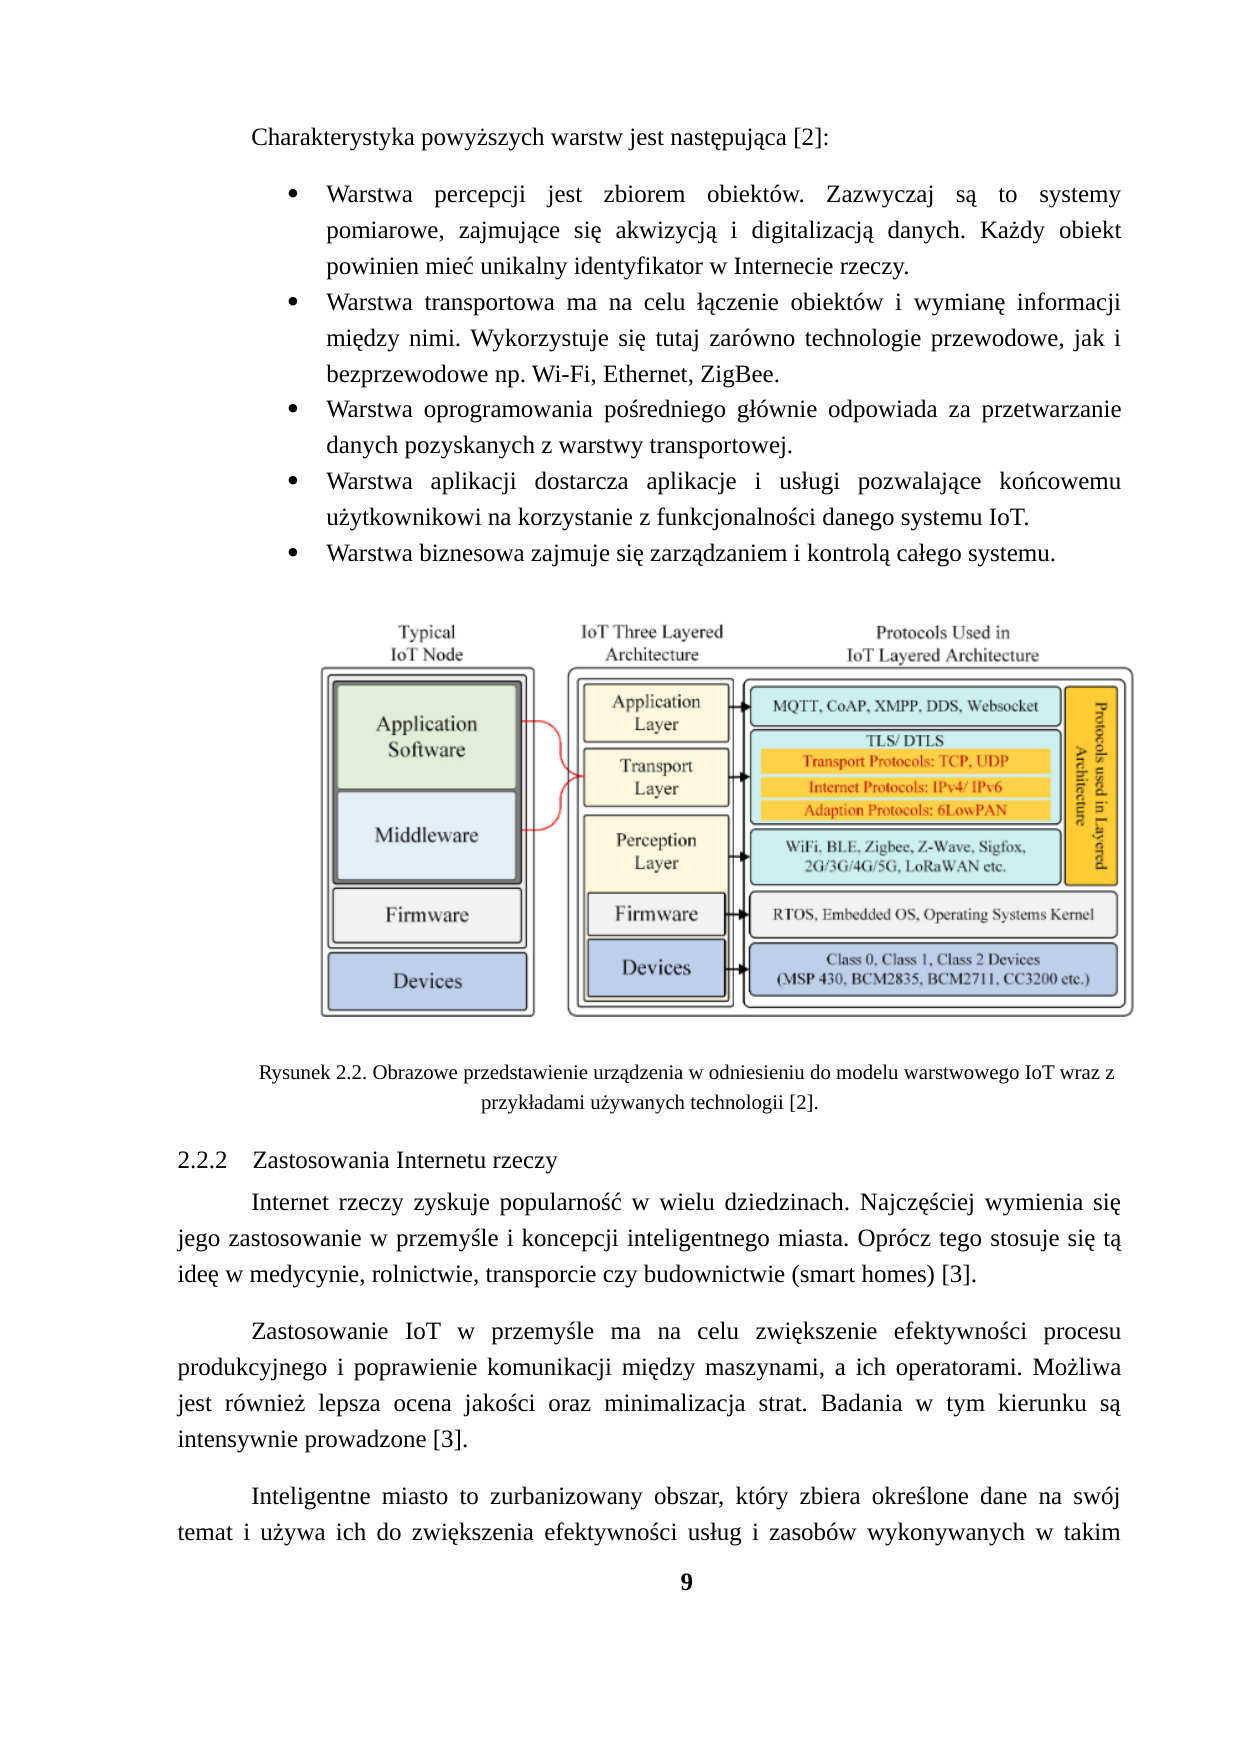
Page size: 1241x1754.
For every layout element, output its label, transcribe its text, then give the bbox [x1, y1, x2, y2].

list Warstwa oprogramowania pośredniego głównie odpowiada za przetwarzanie danych pozyskanych z warstwy transportowej. [288, 394, 1122, 459]
text Zastosowanie IoT w przemyśle ma na celu zwiększenie efektywności procesu produkcyjnego i poprawienie komunikacji między maszynami, a ich operatorami. Możliwa jest również lepsza ocena jakości oraz minimalizacja strat. Badania w tym kierunku są intensywnie prowadzone . [177, 1316, 1122, 1453]
text Charakterystyka powyższych warstw jest następująca : [177, 122, 1122, 151]
list Warstwa aplikacji dostarcza aplikacje i usługi pozwalające końcowemu użytkownikowi na korzystanie z funkcjonalności danego systemu IoT. [288, 466, 1122, 531]
picture [251, 595, 1196, 1033]
text Rysunek 2.2. Obrazowe przedstawienie urządzenia w odniesieniu do modelu warstwowego IoT wraz z przykładami używanych technologii . [177, 1060, 1122, 1114]
list Warstwa biznesowa zajmuje się zarządzaniem i kontrolą całego systemu. [288, 538, 1122, 567]
subtitle Zastosowania Internetu rzeczy [177, 1145, 1122, 1174]
list Warstwa transportowa ma na celu łączenie obiektów i wymianę informacji między nimi. Wykorzystuje się tutaj zarówno technologie przewodowe, jak i bezprzewodowe np. Wi-Fi, Ethernet, ZigBee. [288, 287, 1122, 387]
text Internet rzeczy zyskuje popularność w wielu dziedzinach. Najczęściej wymienia się jego zastosowanie w przemyśle i koncepcji inteligentnego miasta. Oprócz tego stosuje się tą ideę w medycynie, rolnictwie, transporcie czy budownictwie (smart homes) . [177, 1187, 1122, 1288]
list Warstwa percepcji jest zbiorem obiektów. Zazwyczaj są to systemy pomiarowe, zajmujące się akwizycją i digitalizacją danych. Każdy obiekt powinien mieć unikalny identyfikator w Internecie rzeczy. [288, 179, 1122, 279]
